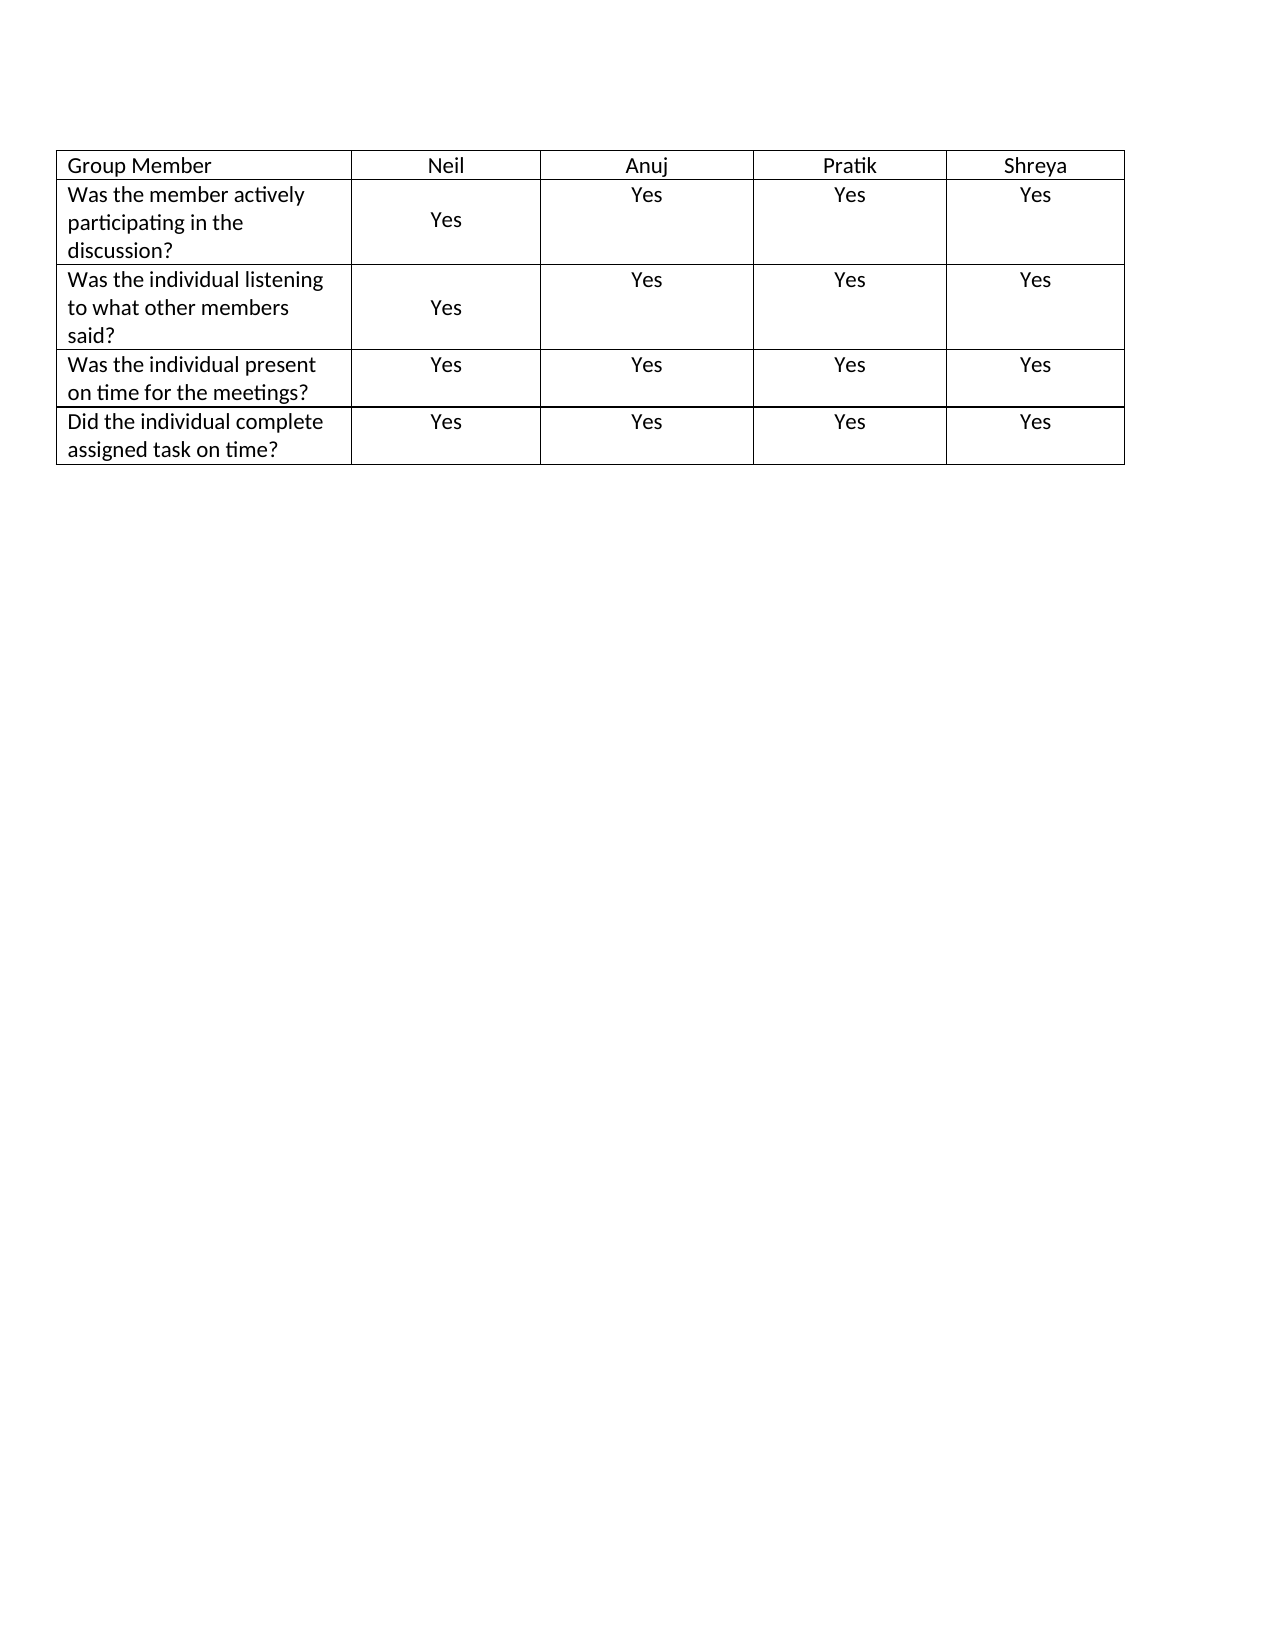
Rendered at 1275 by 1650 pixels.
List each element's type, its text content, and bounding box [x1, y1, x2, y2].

table_cell Yes [352, 408, 540, 463]
table_cell Yes [754, 265, 946, 349]
table_header Group Member [57, 151, 351, 179]
table_cell Yes [541, 408, 753, 463]
table_cell Yes [352, 265, 540, 349]
table_cell Yes [754, 408, 946, 463]
table_cell Yes [947, 180, 1124, 264]
table_header Neil [352, 151, 540, 179]
table_cell Yes [947, 408, 1124, 463]
table_header Anuj [541, 151, 753, 179]
table_cell Was the member actively participating in the discussion? [57, 180, 351, 264]
table_cell Yes [352, 180, 540, 264]
table_cell Was the individual listening to what other members said? [57, 265, 351, 349]
table_cell Yes [754, 180, 946, 264]
table_cell Yes [541, 350, 753, 406]
table_cell Yes [947, 350, 1124, 406]
table_cell Yes [541, 265, 753, 349]
table_header Pratik [754, 151, 946, 179]
table_cell Yes [947, 265, 1124, 349]
table_cell Yes [541, 180, 753, 264]
table_cell Did the individual complete assigned task on time? [57, 408, 351, 463]
table_cell Was the individual present on time for the meetings? [57, 350, 351, 406]
table_header Shreya [947, 151, 1124, 179]
table_cell Yes [754, 350, 946, 406]
table_cell Yes [352, 350, 540, 406]
